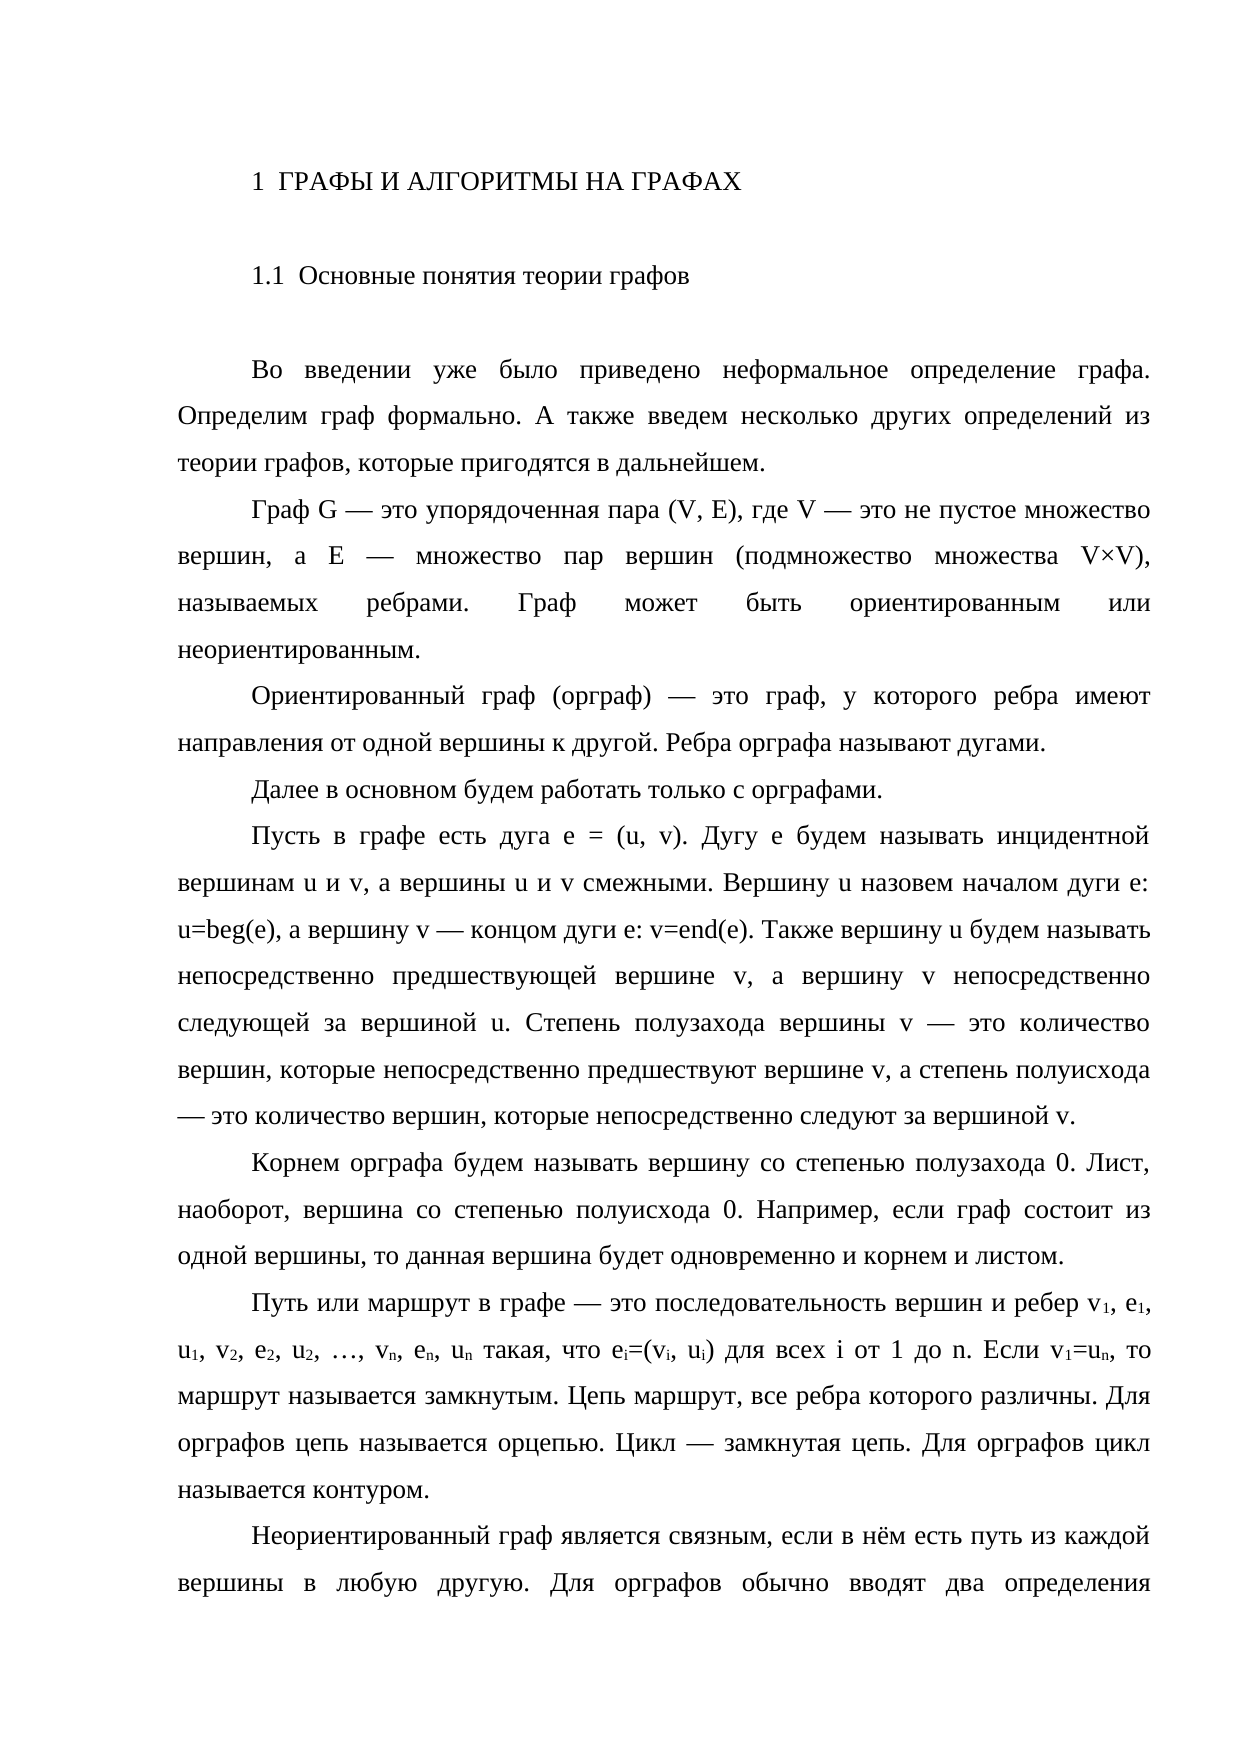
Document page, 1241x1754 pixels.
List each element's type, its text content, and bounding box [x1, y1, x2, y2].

text Граф G — это упорядоченная пара (V, E), где V — это не пустое множество вершин, а E — множество пар вершин (подмножество множества V×V), называемых ребрами. Граф может быть ориентированным или неориентированным. [177, 493, 1152, 664]
text Корнем орграфа будем называть вершину со степенью полузахода 0. Лист, наоборот, вершина со степенью полуисхода 0. Например, если граф состоит из одной вершины, то данная вершина будет одновременно и корнем и листом. [177, 1146, 1152, 1271]
subtitle Основные понятия теории графов [177, 259, 1152, 290]
text Пусть в графе есть дуга e = (u, v). Дугу e будем называть инцидентной вершинам u и v, а вершины u и v смежными. Вершину u назовем началом дуги e: u=beg(e), а вершину v — концом дуги e: v=end(e). Также вершину u будем называть непосредственно предшествующей вершине v, а вершину v непосредственно следующей за вершиной u. Степень полузахода вершины v — это количество вершин, которые непосредственно предшествуют вершине v, а степень полуисхода — это количество вершин, которые непосредственно следуют за вершиной v. [177, 819, 1152, 1131]
text Ориентированный граф (орграф) — это граф, у которого ребра имеют направления от одной вершины к другой. Ребра орграфа называют дугами. [177, 679, 1152, 757]
text Во введении уже было приведено неформальное определение графа. Определим граф формально. А также введем несколько других определений из теории графов, которые пригодятся в дальнейшем. [177, 353, 1152, 477]
subtitle ГРАФЫ И АЛГОРИТМЫ НА ГРАФАХ [177, 165, 1152, 196]
text Далее в основном будем работать только с орграфами. [177, 773, 1152, 804]
text Путь или маршрут в графе — это последовательность вершин и ребер v1, e1, u1, v2, e2, u2, …, vn, en, un такая, что ei=(vi, ui) для всех i от 1 до n. Если v1=un, то маршрут называется замкнутым. Цепь маршрут, все ребра которого различны. Для орграфов цепь называется орцепью. Цикл — замкнутая цепь. Для орграфов цикл называется контуром. [177, 1286, 1152, 1504]
